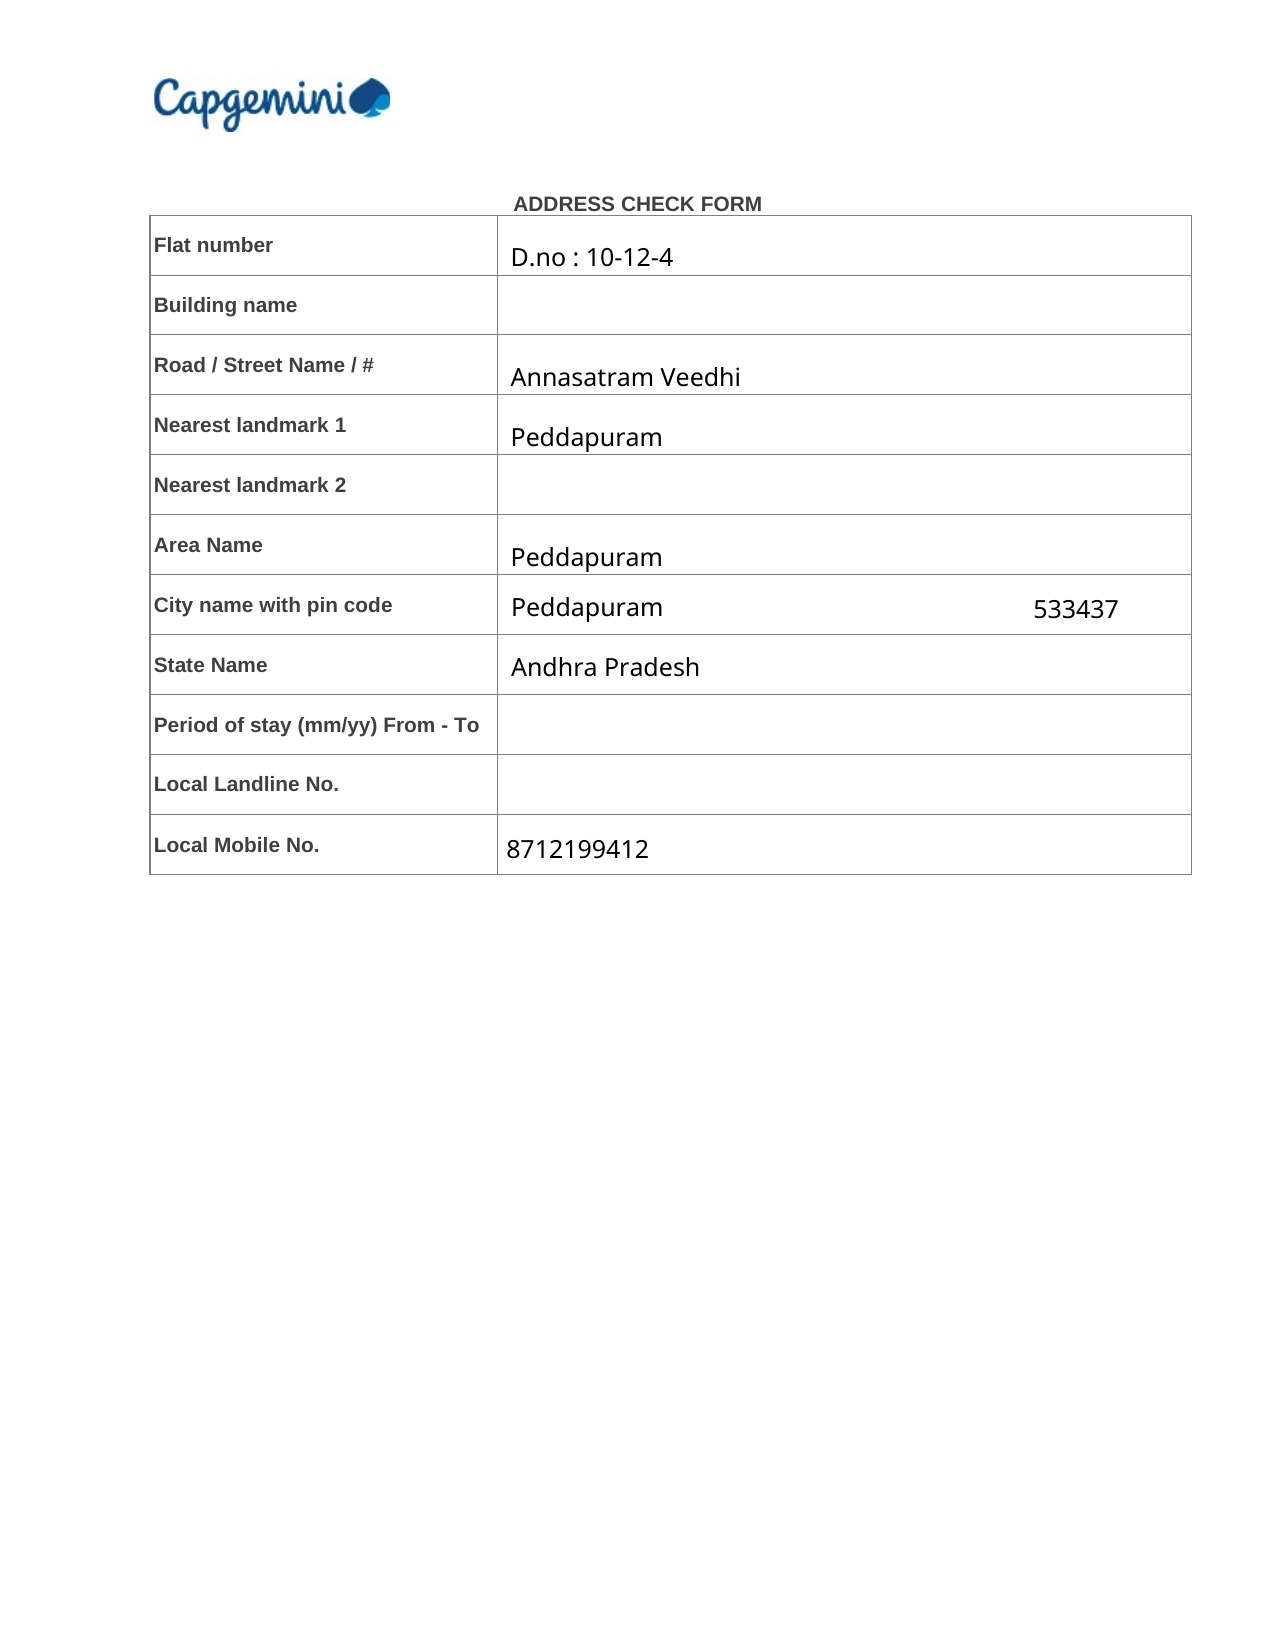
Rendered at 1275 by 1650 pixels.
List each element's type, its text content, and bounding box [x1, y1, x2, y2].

table_cell Local Landline No. [151, 755, 497, 814]
table_cell State Name [151, 635, 497, 694]
table_cell 8712199412 [498, 815, 1191, 874]
table_cell Peddapuram [498, 395, 1191, 454]
table_cell Area Name [151, 515, 497, 574]
table_cell [498, 455, 1191, 514]
table_cell Peddapuram 533437 [498, 575, 1191, 634]
table_cell Peddapuram [498, 515, 1191, 574]
table_cell Andhra Pradesh [498, 635, 1191, 694]
table_header D.no : 10-12-4 [498, 216, 1191, 274]
table_cell City name with pin code [151, 575, 497, 634]
table_cell [498, 695, 1191, 754]
table_cell Building name [151, 276, 497, 334]
table_cell Period of stay (mm/yy) From - To [151, 695, 497, 754]
table_cell [498, 276, 1191, 334]
table_header Flat number [151, 216, 497, 274]
table_cell Annasatram Veedhi [498, 335, 1191, 394]
table_cell Road / Street Name / # [151, 335, 497, 394]
picture [154, 78, 391, 132]
table_cell Local Mobile No. [151, 815, 497, 874]
table_cell Nearest landmark 2 [151, 455, 497, 514]
table_cell [498, 755, 1191, 814]
table_cell Nearest landmark 1 [151, 395, 497, 454]
